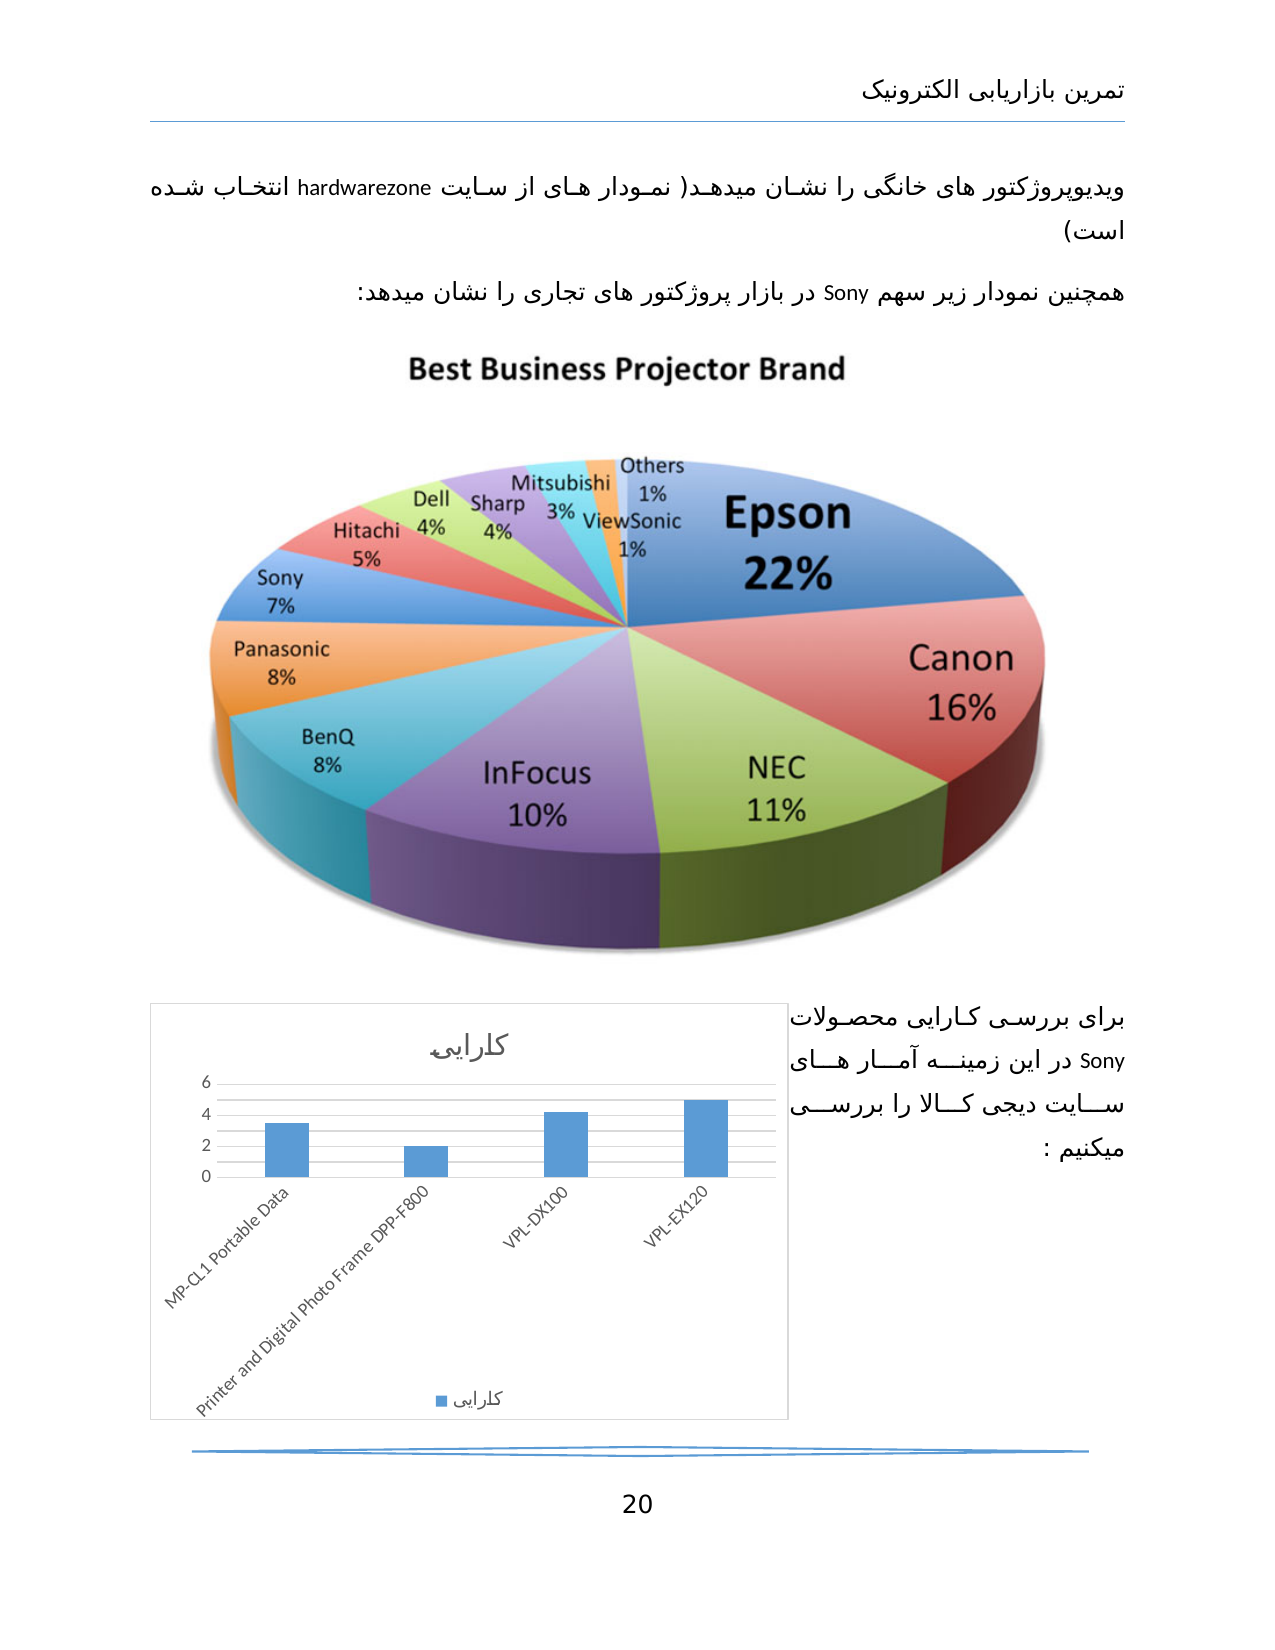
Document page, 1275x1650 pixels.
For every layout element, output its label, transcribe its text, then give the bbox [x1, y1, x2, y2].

text همچنین نمودار زیر سهم Sony در بازار پروژکتور های تجاری را نشان میدهد: [150, 277, 1125, 306]
picture [150, 337, 1125, 972]
text برای بررسی کارایی محصولات Sony در این زمینه آمار های سایت دیجی کالا را بررسی میکنیم : [150, 1002, 1125, 1162]
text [150, 172, 1125, 245]
